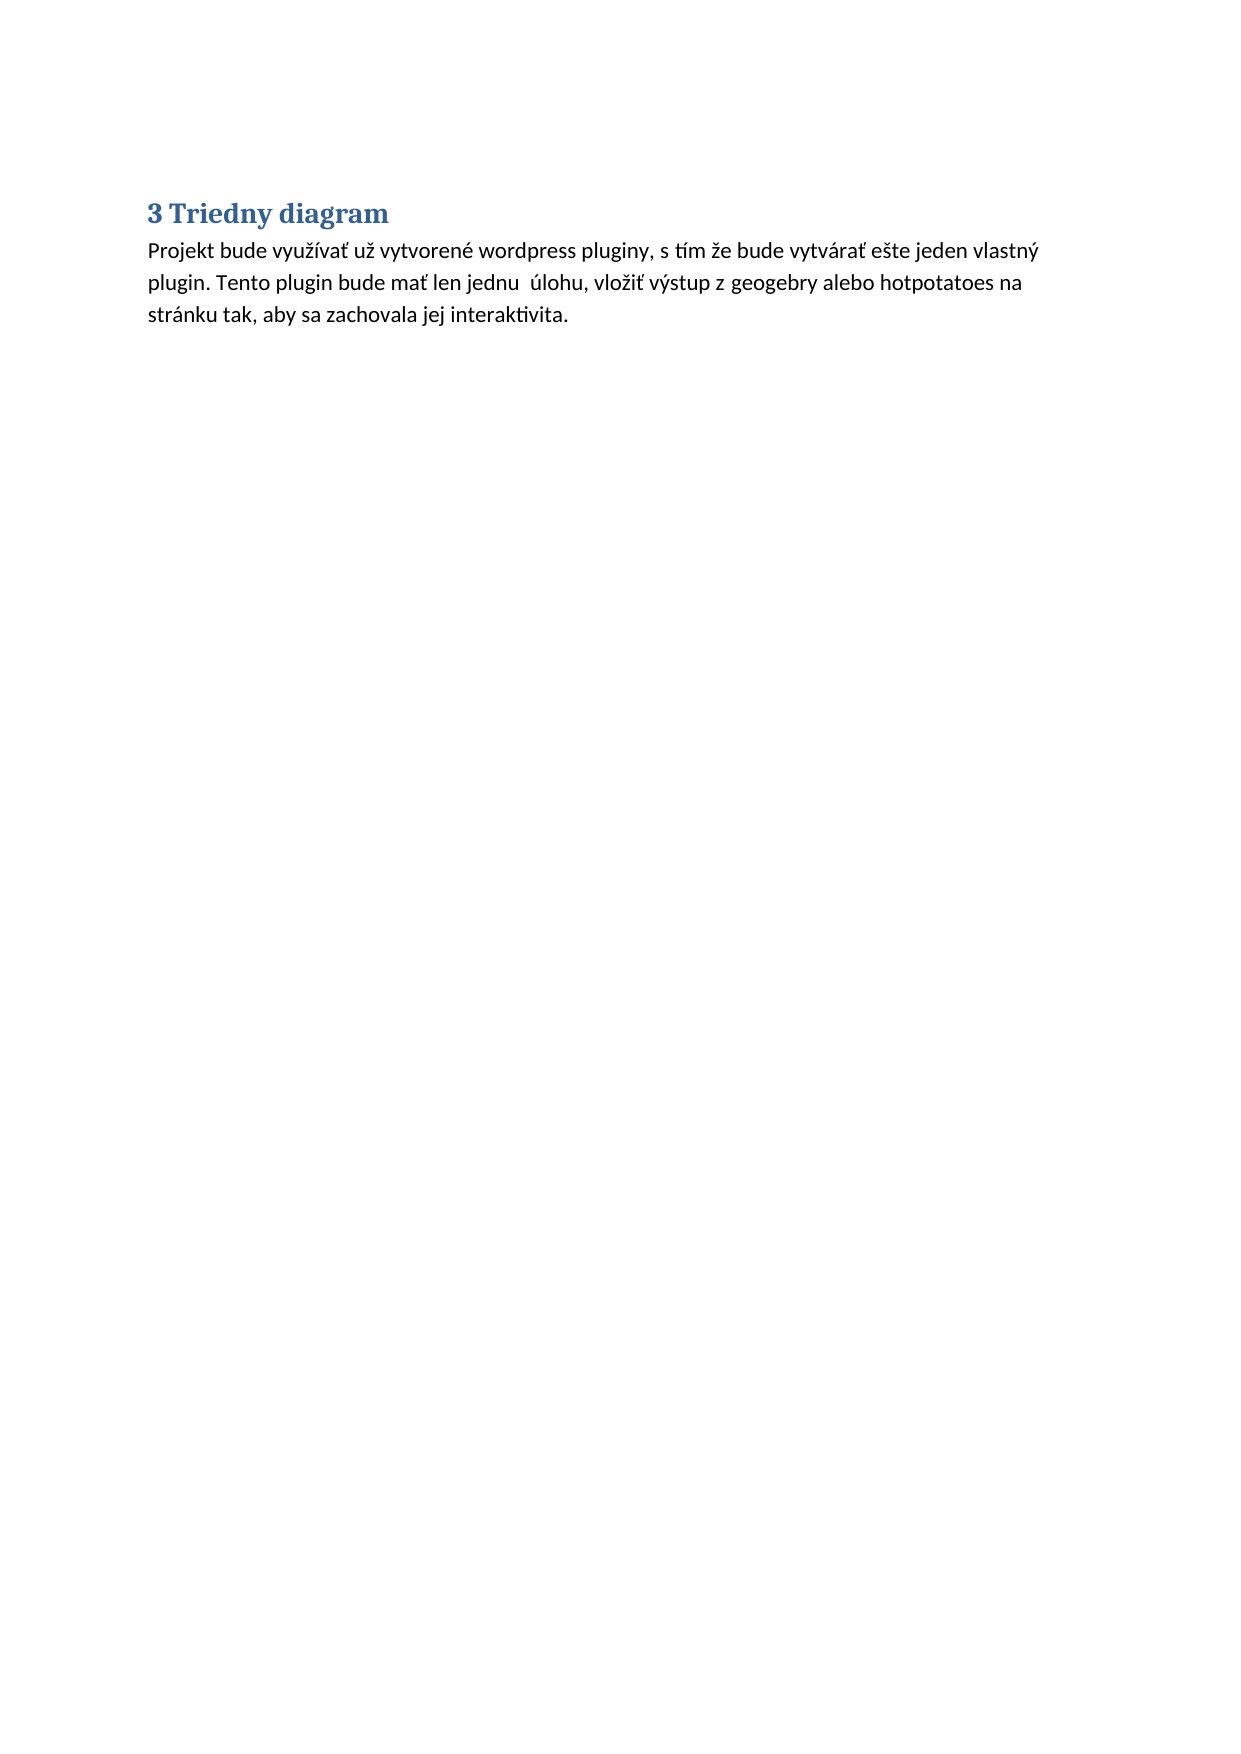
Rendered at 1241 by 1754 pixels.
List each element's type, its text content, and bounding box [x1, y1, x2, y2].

subtitle 3 Triedny diagram [148, 198, 1093, 231]
text Projekt bude využívať už vytvorené wordpress pluginy, s tím že bude vytvárať ešte jeden vlastný plugin. Tento plugin bude mať len jednu úlohu, vložiť výstup z geogebry alebo hotpotatoes na stránku tak, aby sa zachovala jej interaktivita. [148, 236, 1093, 328]
